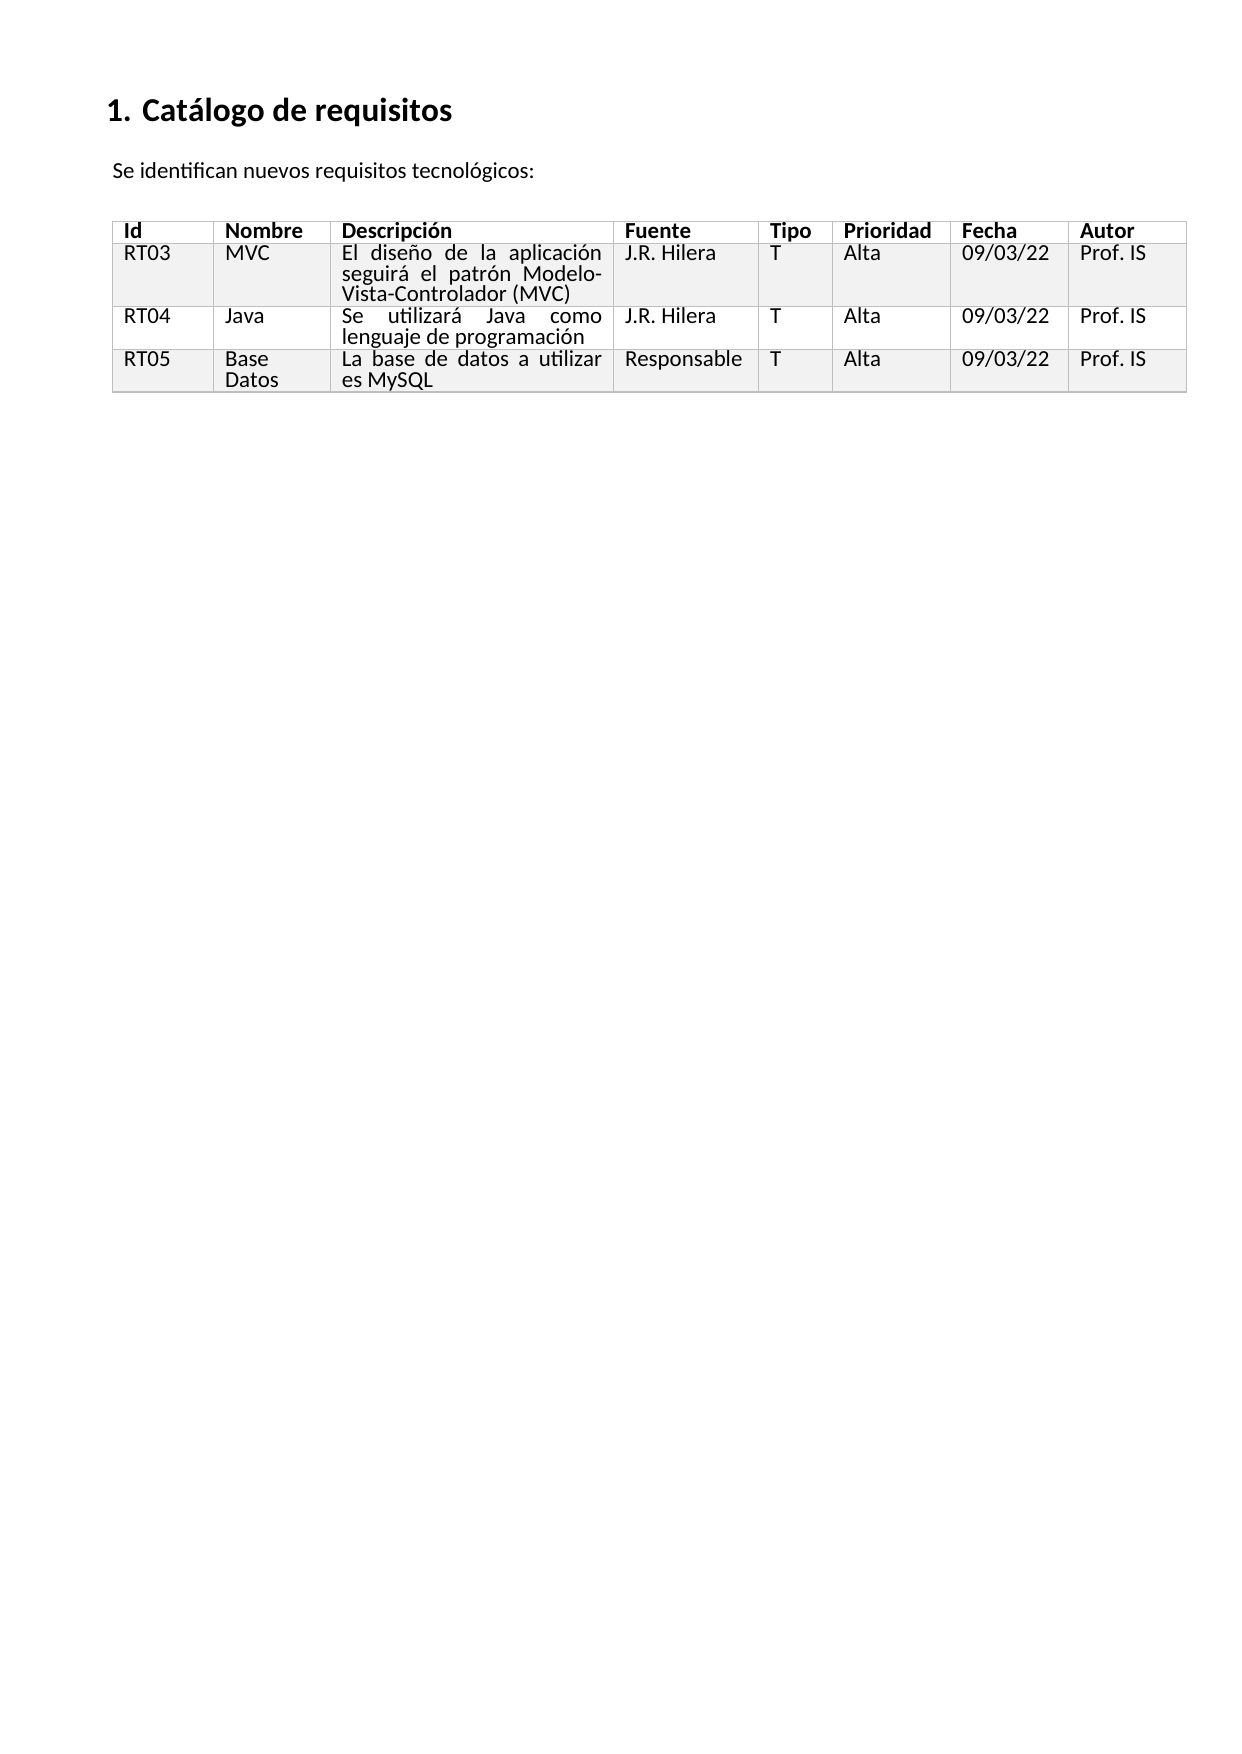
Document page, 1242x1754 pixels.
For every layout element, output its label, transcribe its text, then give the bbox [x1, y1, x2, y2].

table_cell Responsable [614, 350, 758, 391]
table_cell T [759, 244, 832, 306]
table_header Tipo [759, 222, 832, 242]
table_cell 09/03/22 [951, 307, 1068, 349]
table_cell T [759, 307, 832, 349]
table_cell Java [214, 307, 330, 349]
table_cell Alta [833, 244, 950, 306]
table_cell J.R. Hilera [614, 244, 758, 306]
table_header Fuente [614, 222, 758, 242]
table_cell El diseño de la aplicación seguirá el patrón Modelo-Vista-Controlador (MVC) [331, 244, 613, 306]
table_cell 09/03/22 [951, 350, 1068, 391]
table_cell RT05 [113, 350, 213, 391]
table_cell 09/03/22 [951, 244, 1068, 306]
table_header Prioridad [833, 222, 950, 242]
table_header Autor [1069, 222, 1186, 242]
table_cell Alta [833, 307, 950, 349]
table_cell MVC [214, 244, 330, 306]
table_cell RT03 [113, 244, 213, 306]
text Se identifican nuevos requisitos tecnológicos: [112, 156, 1129, 184]
table_cell Se utilizará Java como lenguaje de programación [331, 307, 613, 349]
table_header Fecha [951, 222, 1068, 242]
table_header Id [113, 222, 213, 242]
table_header Nombre [214, 222, 330, 242]
table_cell La base de datos a utilizar es MySQL [331, 350, 613, 391]
table_cell J.R. Hilera [614, 307, 758, 349]
table_cell RT04 [113, 307, 213, 349]
table_cell Prof. IS [1069, 244, 1186, 306]
subtitle Catálogo de requisitos [106, 89, 1129, 129]
table_header Descripción [331, 222, 613, 242]
table_cell T [759, 350, 832, 391]
table_cell Prof. IS [1069, 350, 1186, 391]
table_cell Prof. IS [1069, 307, 1186, 349]
table_cell Base Datos [214, 350, 330, 391]
table_cell Alta [833, 350, 950, 391]
